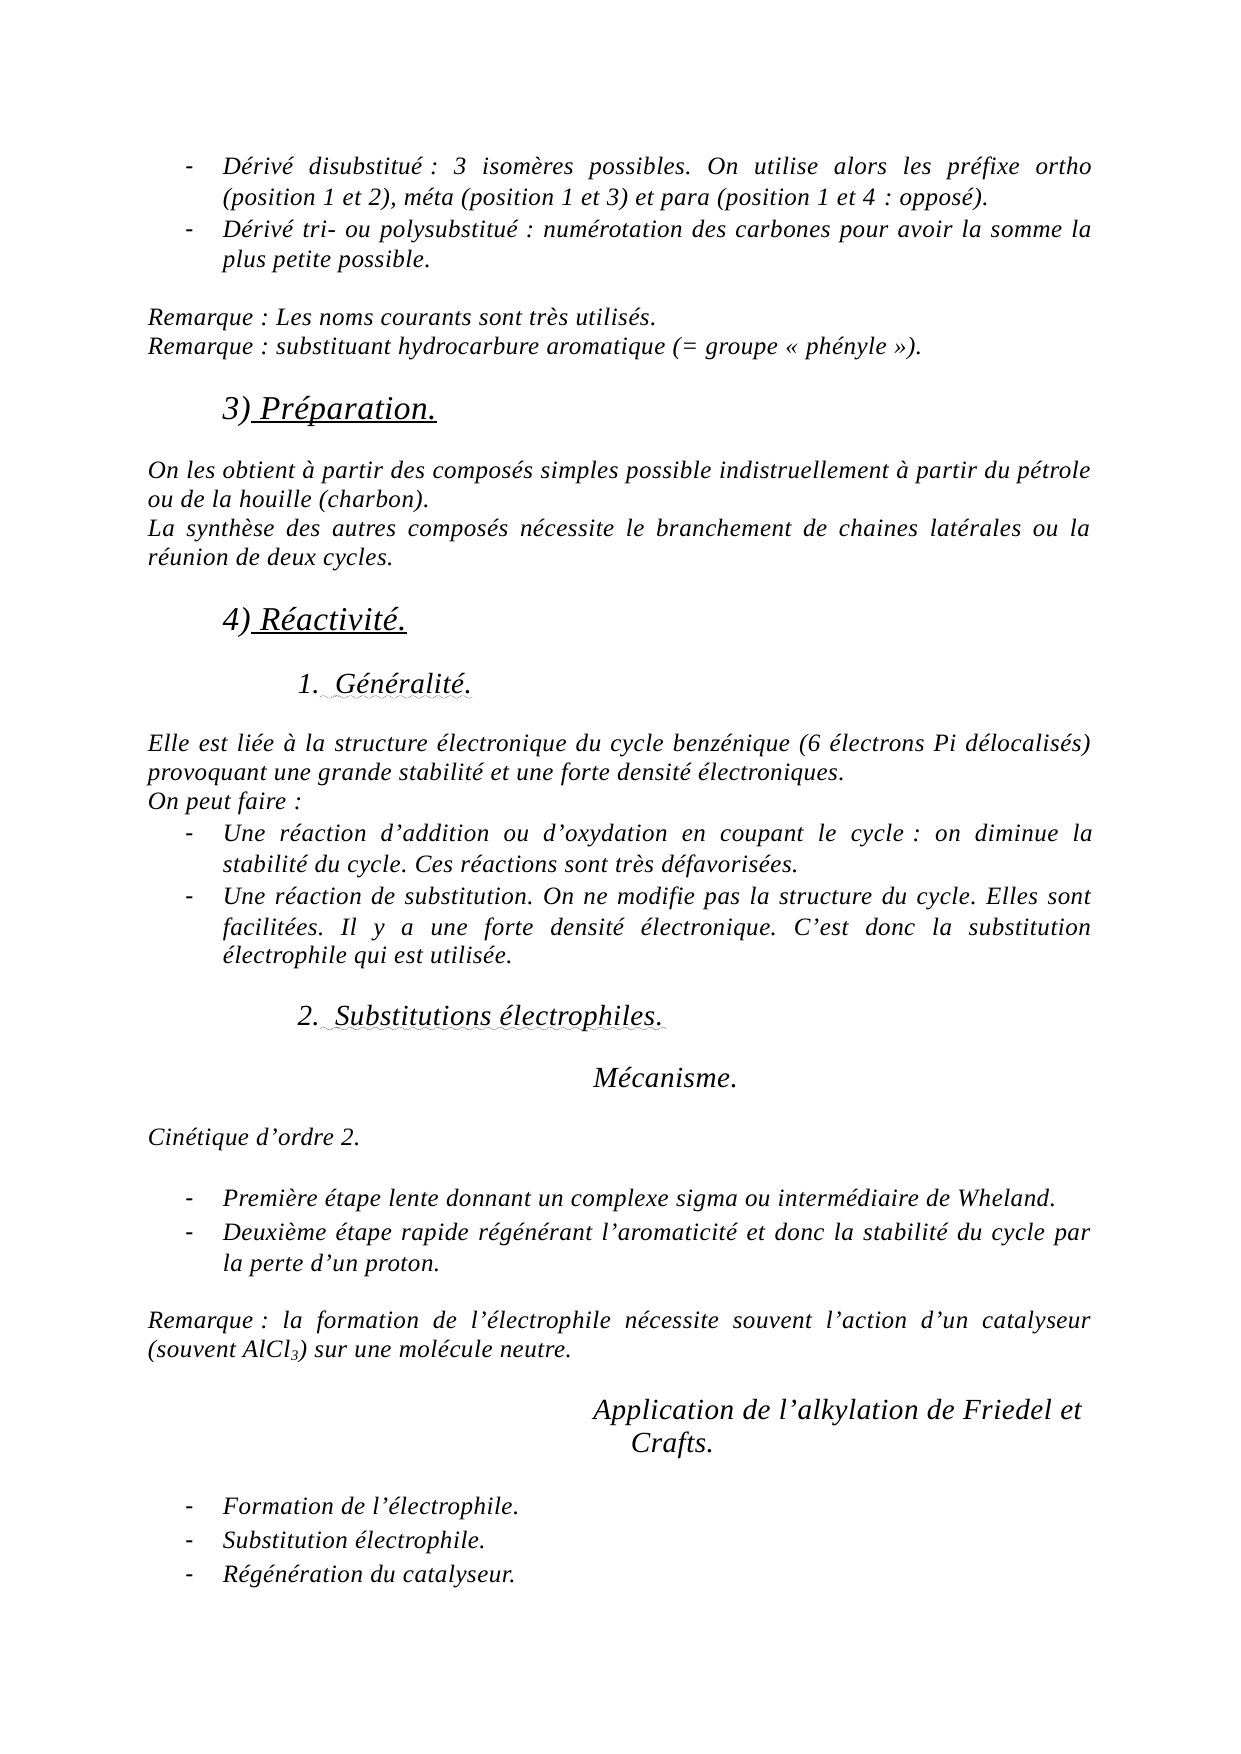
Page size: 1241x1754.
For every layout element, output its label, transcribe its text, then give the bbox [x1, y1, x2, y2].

subtitle Préparation. [222, 388, 1093, 427]
subtitle Réactivité. [222, 599, 1093, 637]
list Substitution électrophile. [185, 1522, 1093, 1556]
list Régénération du catalyseur. [185, 1556, 1093, 1590]
subtitle Généralité. [297, 666, 1093, 700]
text On les obtient à partir des composés simples possible indistruellement à partir du pétrole ou de la houille (charbon). [148, 455, 1093, 513]
text La synthèse des autres composés nécessite le branchement de chaines latérales ou la réunion de deux cycles. [148, 513, 1093, 570]
text Cinétique d’ordre 2. [148, 1122, 1093, 1151]
list Une réaction d’addition ou d’oxydation en coupant le cycle : on diminue la stabilité du cycle. Ces réactions sont très défavorisées. [185, 815, 1093, 877]
subtitle Substitutions électrophiles. [297, 998, 1093, 1031]
list Deuxième étape rapide régénérant l’aromaticité et donc la stabilité du cycle par la perte d’un proton. [185, 1214, 1093, 1277]
list Première étape lente donnant un complexe sigma ou intermédiaire de Wheland. [185, 1180, 1093, 1214]
list Dérivé disubstitué : 3 isomères possibles. On utilise alors les préfixe ortho (position 1 et 2), méta (position 1 et 3) et para (position 1 et 4 : opposé). [185, 148, 1093, 210]
subtitle Mécanisme. [593, 1060, 1093, 1094]
list Dérivé tri- ou polysubstitué : numérotation des carbones pour avoir la somme la plus petite possible. [185, 210, 1093, 273]
text Remarque : substituant hydrocarbure aromatique (= groupe « phényle »). [148, 331, 1093, 359]
list Une réaction de substitution. On ne modifie pas la structure du cycle. Elles sont facilitées. Il y a une forte densité électronique. C’est donc la substitution électrophile qui est utilisée. [185, 877, 1093, 969]
text Remarque : la formation de l’électrophile nécessite souvent l’action d’un catalyseur (souvent AlCl3) sur une molécule neutre. [148, 1306, 1093, 1363]
text Remarque : Les noms courants sont très utilisés. [148, 302, 1093, 331]
text Elle est liée à la structure électronique du cycle benzénique (6 électrons Pi délocalisés) provoquant une grande stabilité et une forte densité électroniques. [148, 728, 1093, 786]
list Formation de l’électrophile. [185, 1488, 1093, 1522]
subtitle Application de l’alkylation de Friedel et Crafts. [593, 1392, 1093, 1459]
text On peut faire : [148, 786, 1093, 815]
